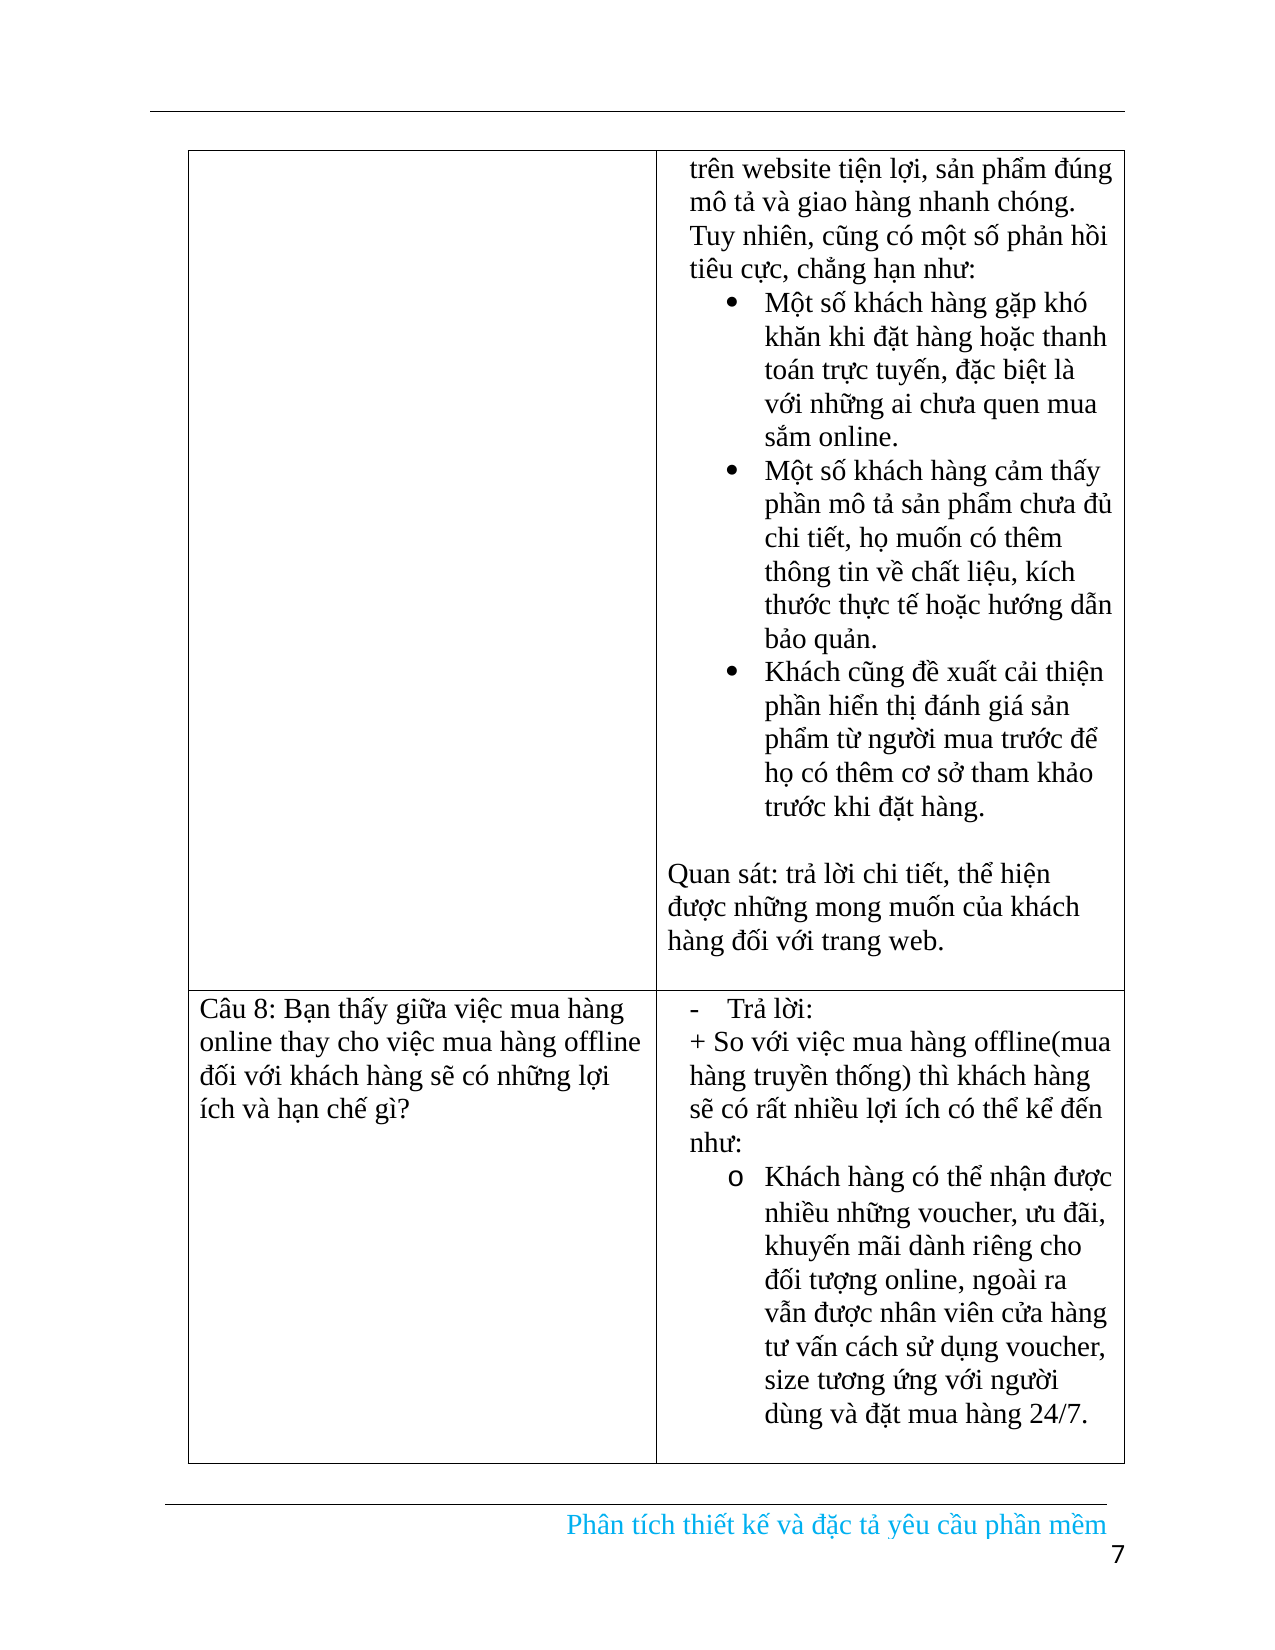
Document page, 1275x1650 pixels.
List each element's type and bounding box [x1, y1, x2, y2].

table_cell [657, 151, 1124, 990]
table_cell [189, 991, 656, 1463]
table_cell [657, 991, 1124, 1463]
table_cell [189, 151, 656, 990]
